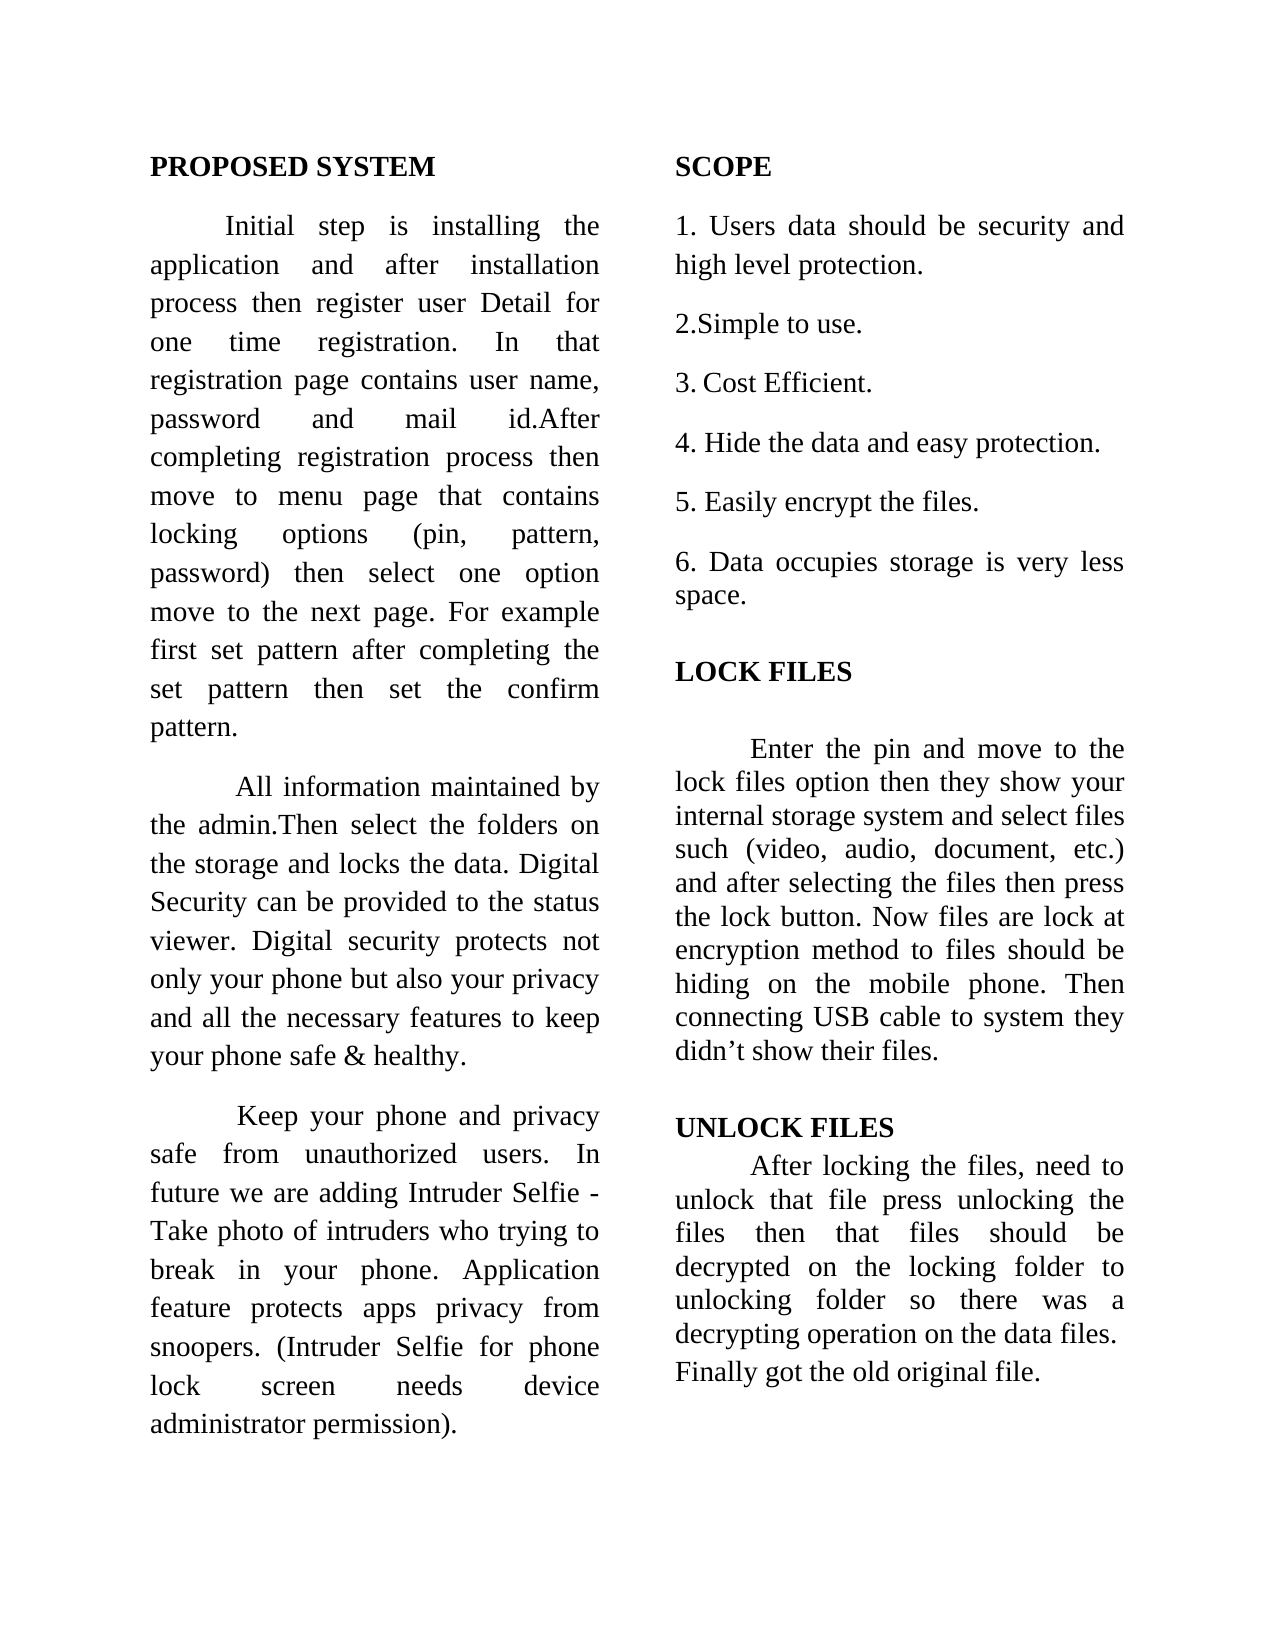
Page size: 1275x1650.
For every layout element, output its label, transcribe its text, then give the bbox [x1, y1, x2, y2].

text 2.Simple to use. [675, 306, 1125, 340]
text 3. Cost Efficient. [675, 366, 1125, 399]
text Enter the pin and move to the lock files option then they show your internal storage system and select files such (video, audio, document, etc.) and after selecting the files then press the lock button. Now files are lock at encryption method to files should be hiding on the mobile phone. Then connecting USB cable to system they didn’t show their files. [675, 731, 1125, 1066]
text 1. Users data should be security and high level protection. [675, 208, 1125, 280]
text After locking the files, need to unlock that file press unlocking the files then that files should be decrypted on the locking folder to unlocking folder so there was a decrypting operation on the data files. [675, 1148, 1125, 1349]
text Keep your phone and privacy safe from unauthorized users. In future we are adding Intruder Selfie - Take photo of intruders who trying to break in your phone. Application feature protects apps privacy from snoopers. (Intruder Selfie for phone lock screen needs device administrator permission). [150, 1098, 600, 1440]
text 6. Data occupies storage is very less space. [675, 544, 1125, 611]
text LOCK FILES [675, 654, 1125, 688]
text SCOPE [675, 149, 1125, 182]
text All information maintained by the admin.Then select the folders on the storage and locks the data. Digital Security can be provided to the status viewer. Digital security protects not only your phone but also your privacy and all the necessary features to keep your phone safe & healthy. [150, 769, 600, 1072]
text 5. Easily encrypt the files. [675, 484, 1125, 518]
text PROPOSED SYSTEM [150, 149, 600, 182]
text 4. Hide the data and easy protection. [675, 425, 1125, 458]
text Initial step is installing the application and after installation process then register user Detail for one time registration. In that registration page contains user name, password and mail id.After completing registration process then move to menu page that contains locking options (pin, pattern, password) then select one option move to the next page. For example first set pattern after completing the set pattern then set the confirm pattern. [150, 208, 600, 743]
text UNLOCK FILES [675, 1110, 1125, 1143]
text Finally got the old original file. [675, 1354, 1125, 1388]
